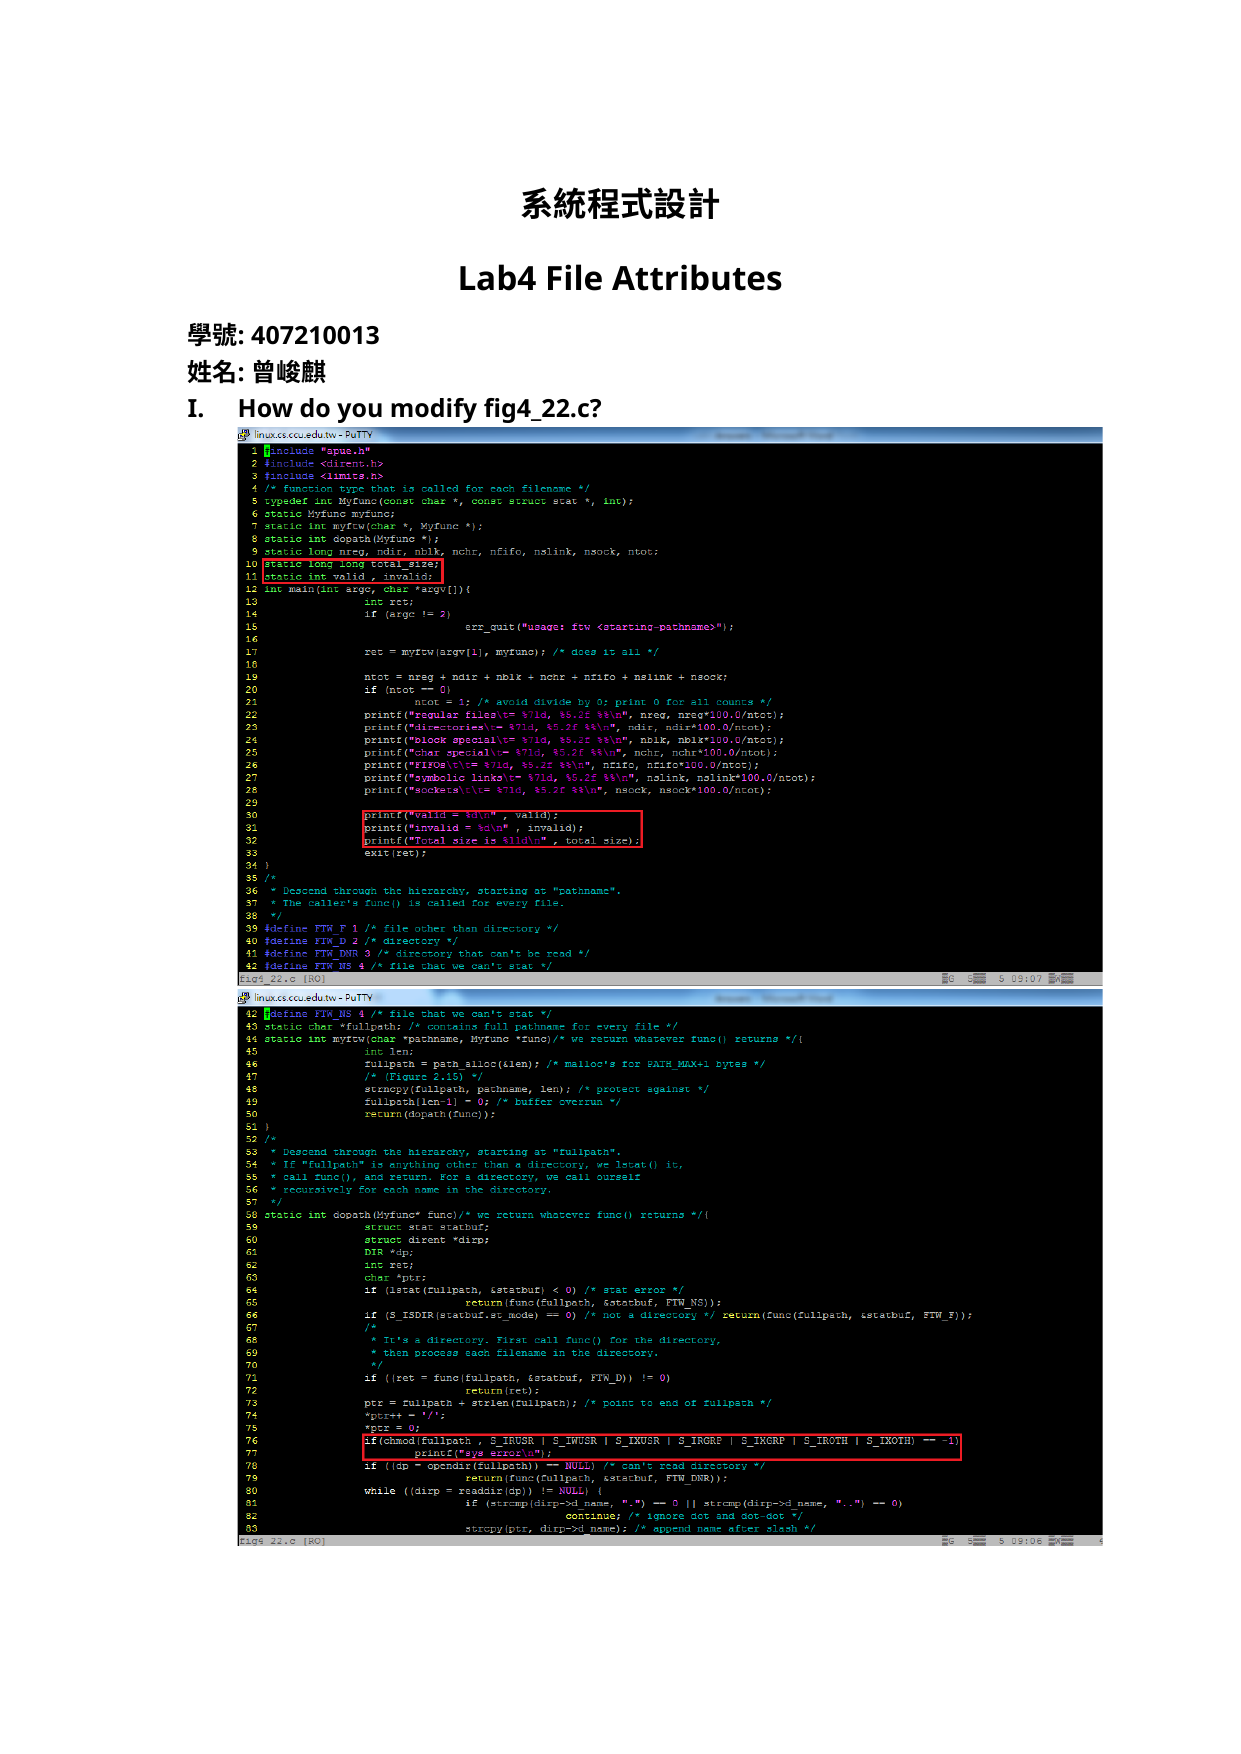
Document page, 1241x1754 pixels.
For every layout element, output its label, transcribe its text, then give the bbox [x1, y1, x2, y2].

list How do you modify fig4_22.c? [187, 389, 1053, 427]
picture [237, 427, 1103, 986]
text 系統程式設計 [187, 164, 1053, 239]
picture [237, 989, 1103, 1546]
text 學號: 407210013 [187, 314, 1053, 352]
text Lab4 File Attributes [187, 239, 1053, 314]
text 姓名: 曾峻麒 [187, 352, 1053, 389]
